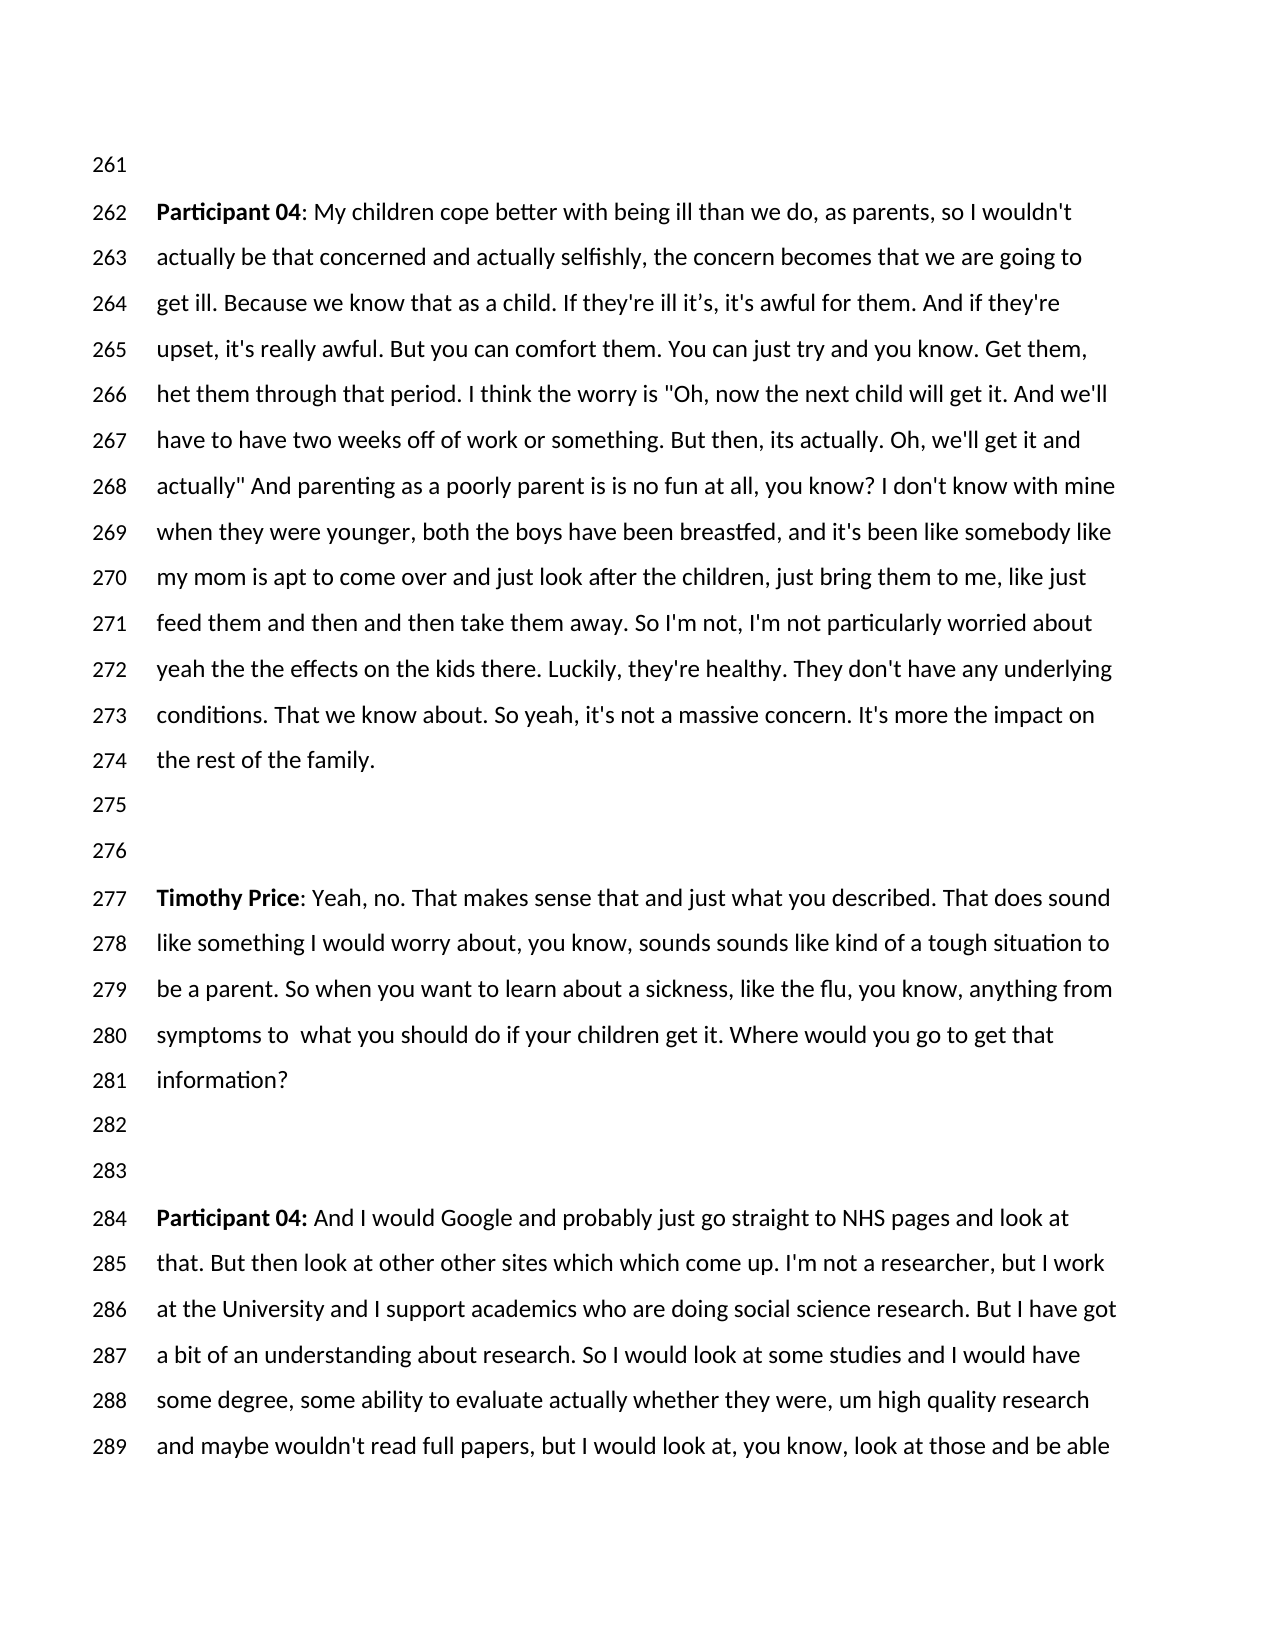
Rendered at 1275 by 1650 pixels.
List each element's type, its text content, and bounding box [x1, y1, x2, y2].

text Timothy Price: Yeah, no. That makes sense that and just what you described. That does sound like something I would worry about, you know, sounds sounds like kind of a tough situation to be a parent. So when you want to learn about a sickness, like the flu, you know, anything from symptoms to what you should do if your children get it. Where would you go to get that information? [156, 882, 1118, 1095]
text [156, 1202, 1118, 1461]
text Participant 04: My children cope better with being ill than we do, as parents, so I wouldn't actually be that concerned and actually selfishly, the concern becomes that we are going to get ill. Because we know that as a child. If they're ill it’s, it's awful for them. And if they're upset, it's really awful. But you can comfort them. You can just try and you know. Get them, het them through that period. I think the worry is "Oh, now the next child will get it. And we'll have to have two weeks off of work or something. But then, its actually. Oh, we'll get it and actually" And parenting as a poorly parent is is no fun at all, you know? I don't know with mine when they were younger, both the boys have been breastfed, and it's been like somebody like my mom is apt to come over and just look after the children, just bring them to me, like just feed them and then and then take them away. So I'm not, I'm not particularly worried about yeah the the effects on the kids there. Luckily, they're healthy. They don't have any underlying conditions. That we know about. So yeah, it's not a massive concern. It's more the impact on the rest of the family. [156, 196, 1118, 775]
